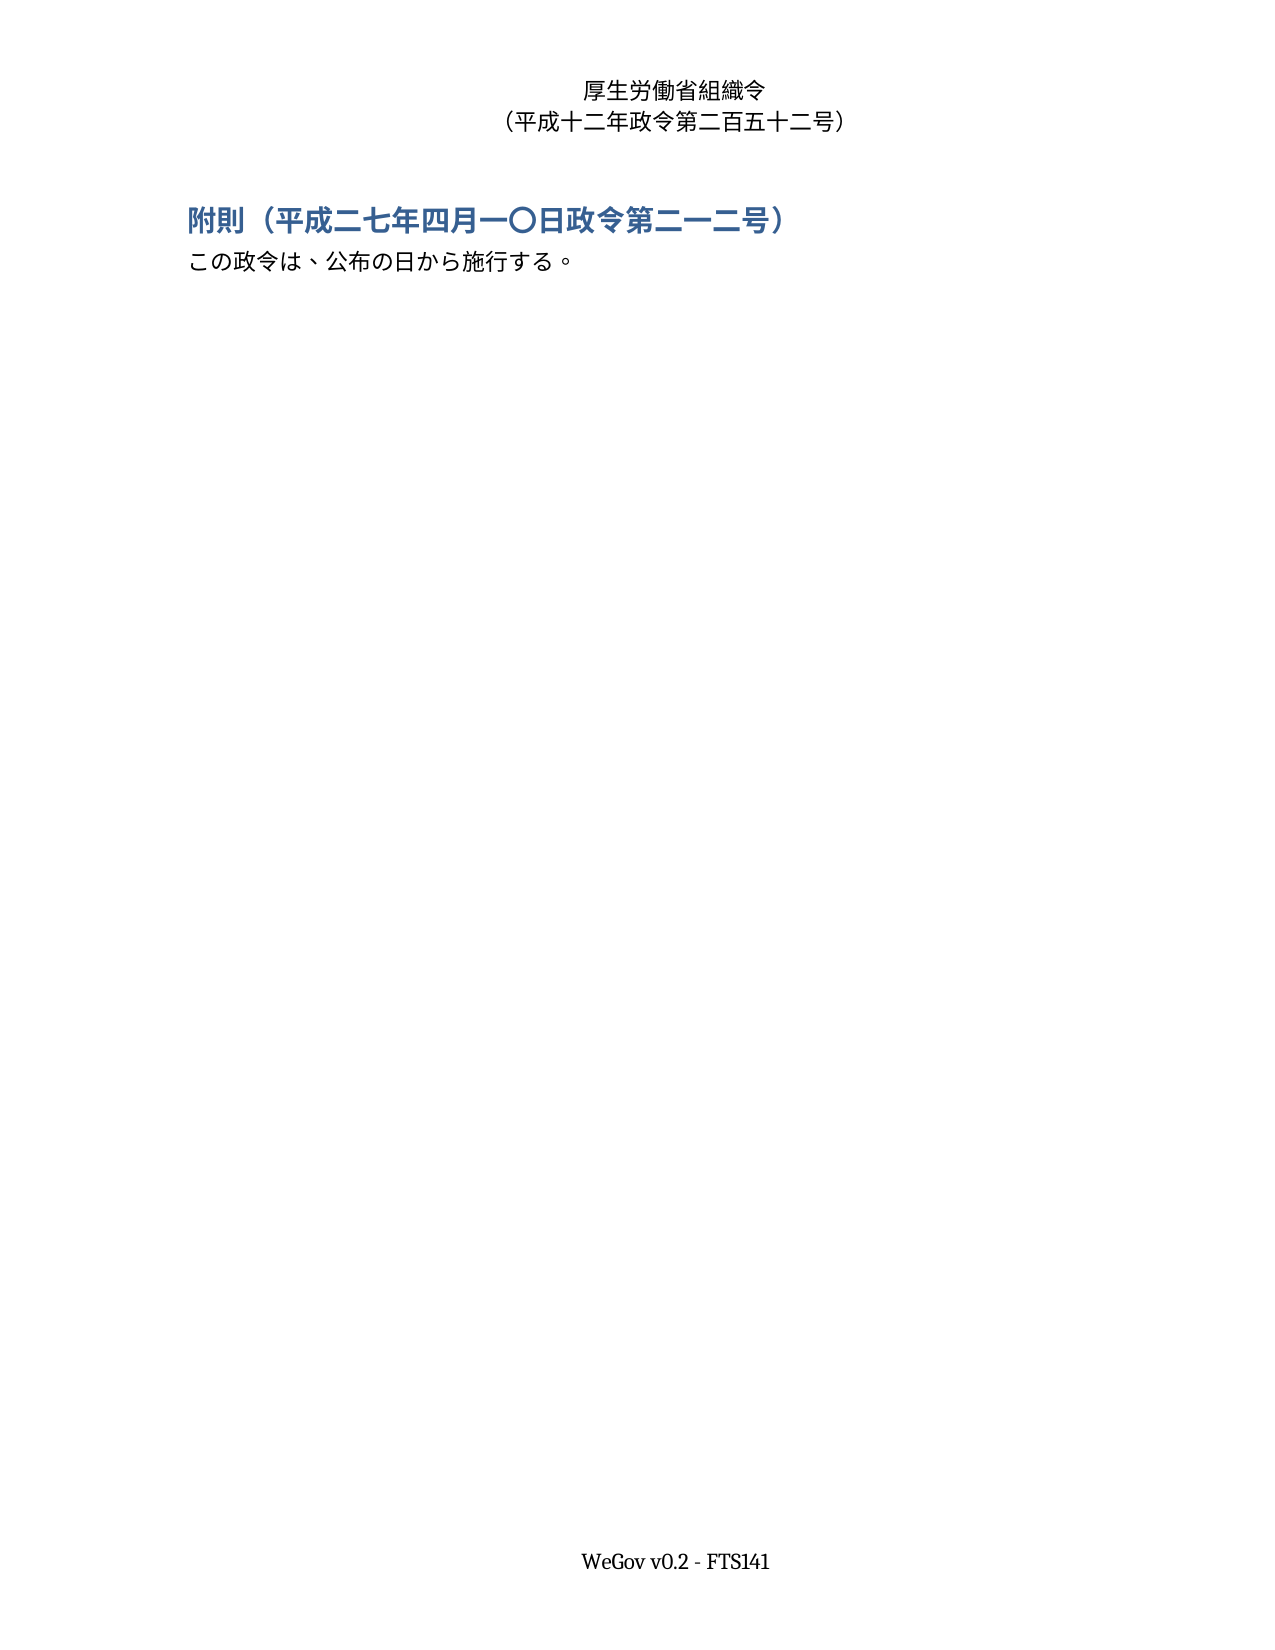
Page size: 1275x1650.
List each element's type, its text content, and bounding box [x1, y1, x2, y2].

subtitle 附則（平成二七年四月一〇日政令第二一二号） [187, 200, 1087, 240]
text この政令は、公布の日から施行する。 [187, 246, 1087, 277]
